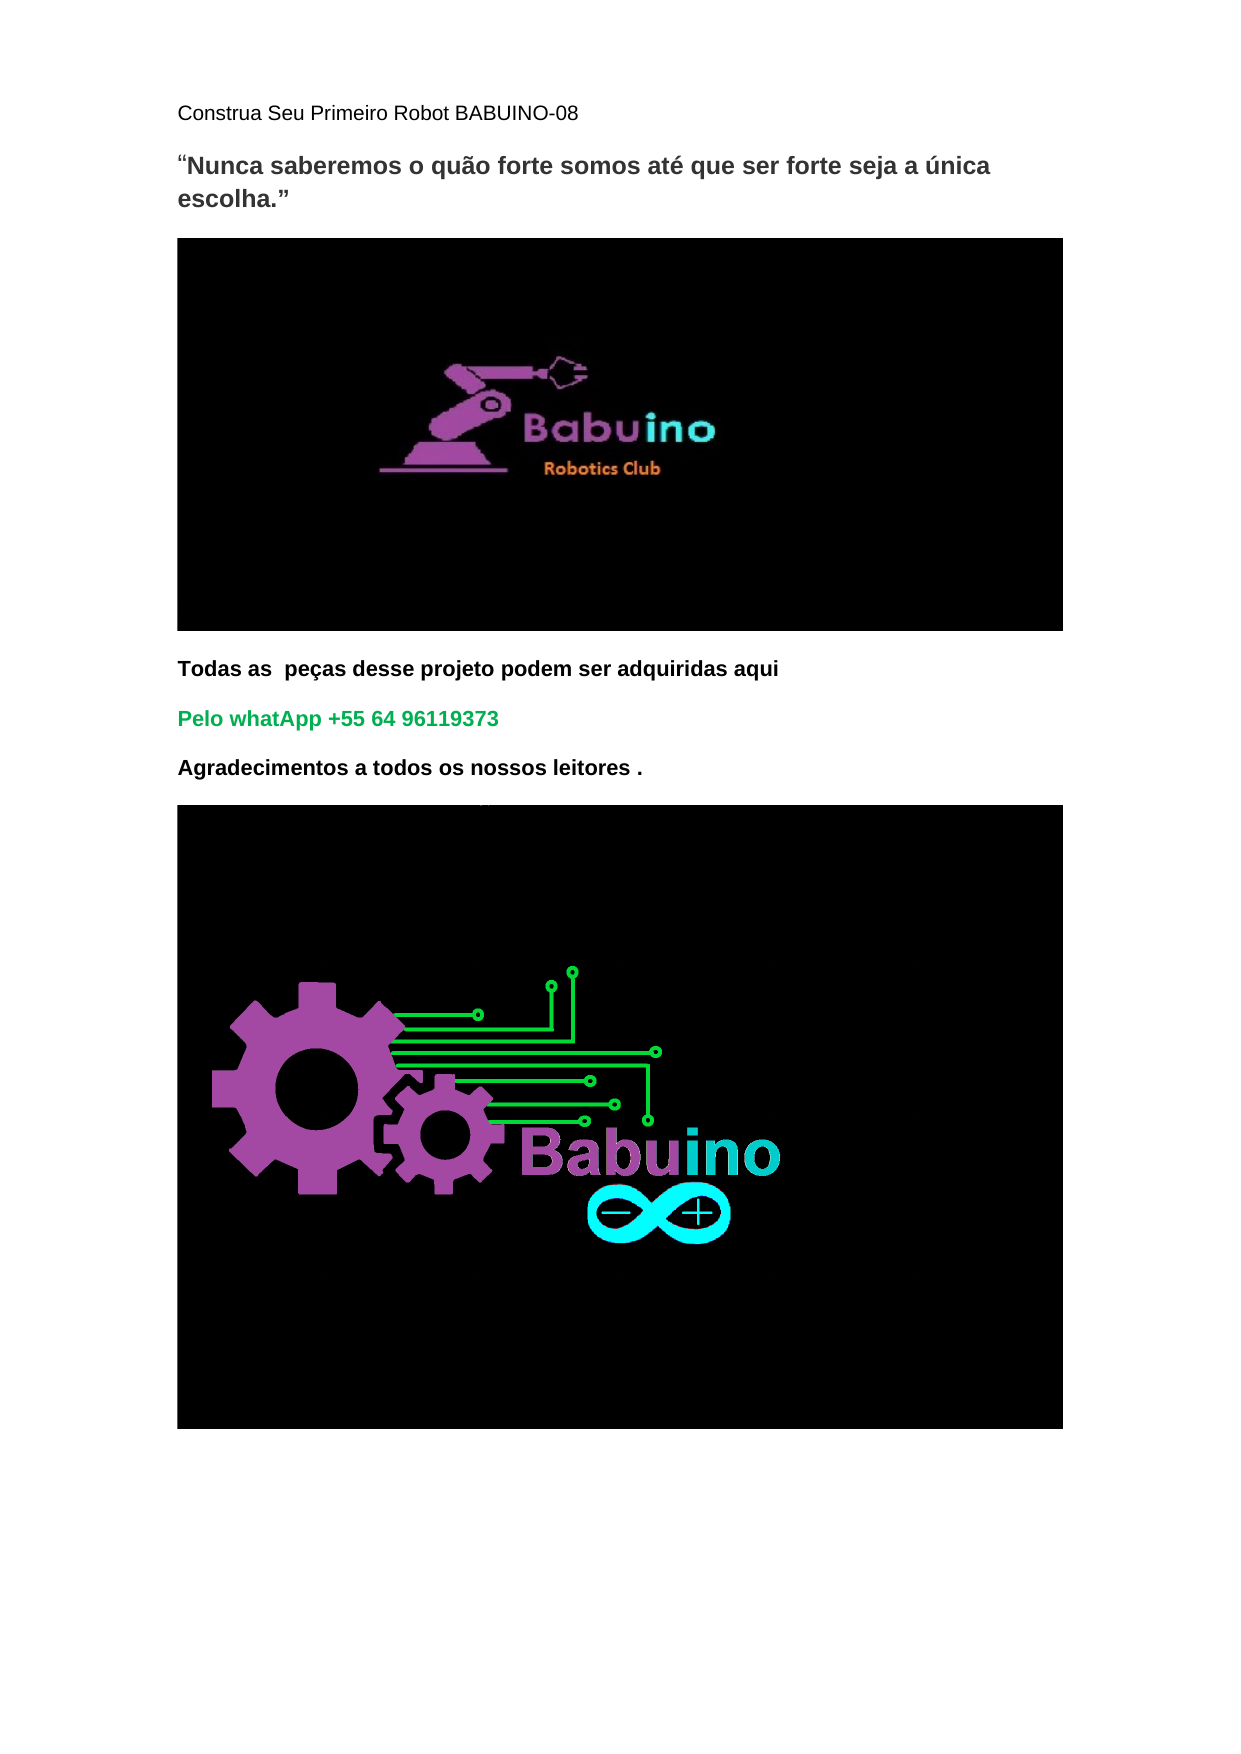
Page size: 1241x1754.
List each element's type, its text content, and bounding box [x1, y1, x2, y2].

text Pelo whatApp +55 64 96119373 [177, 706, 1063, 731]
picture [177, 238, 1063, 631]
text Agradecimentos a todos os nossos leitores . [177, 755, 1063, 781]
picture [177, 805, 1063, 1429]
text “Nunca saberemos o quão forte somos até que ser forte seja a única escolha.” [177, 148, 1063, 213]
text Todas as peças desse projeto podem ser adquiridas aqui [177, 656, 1063, 681]
